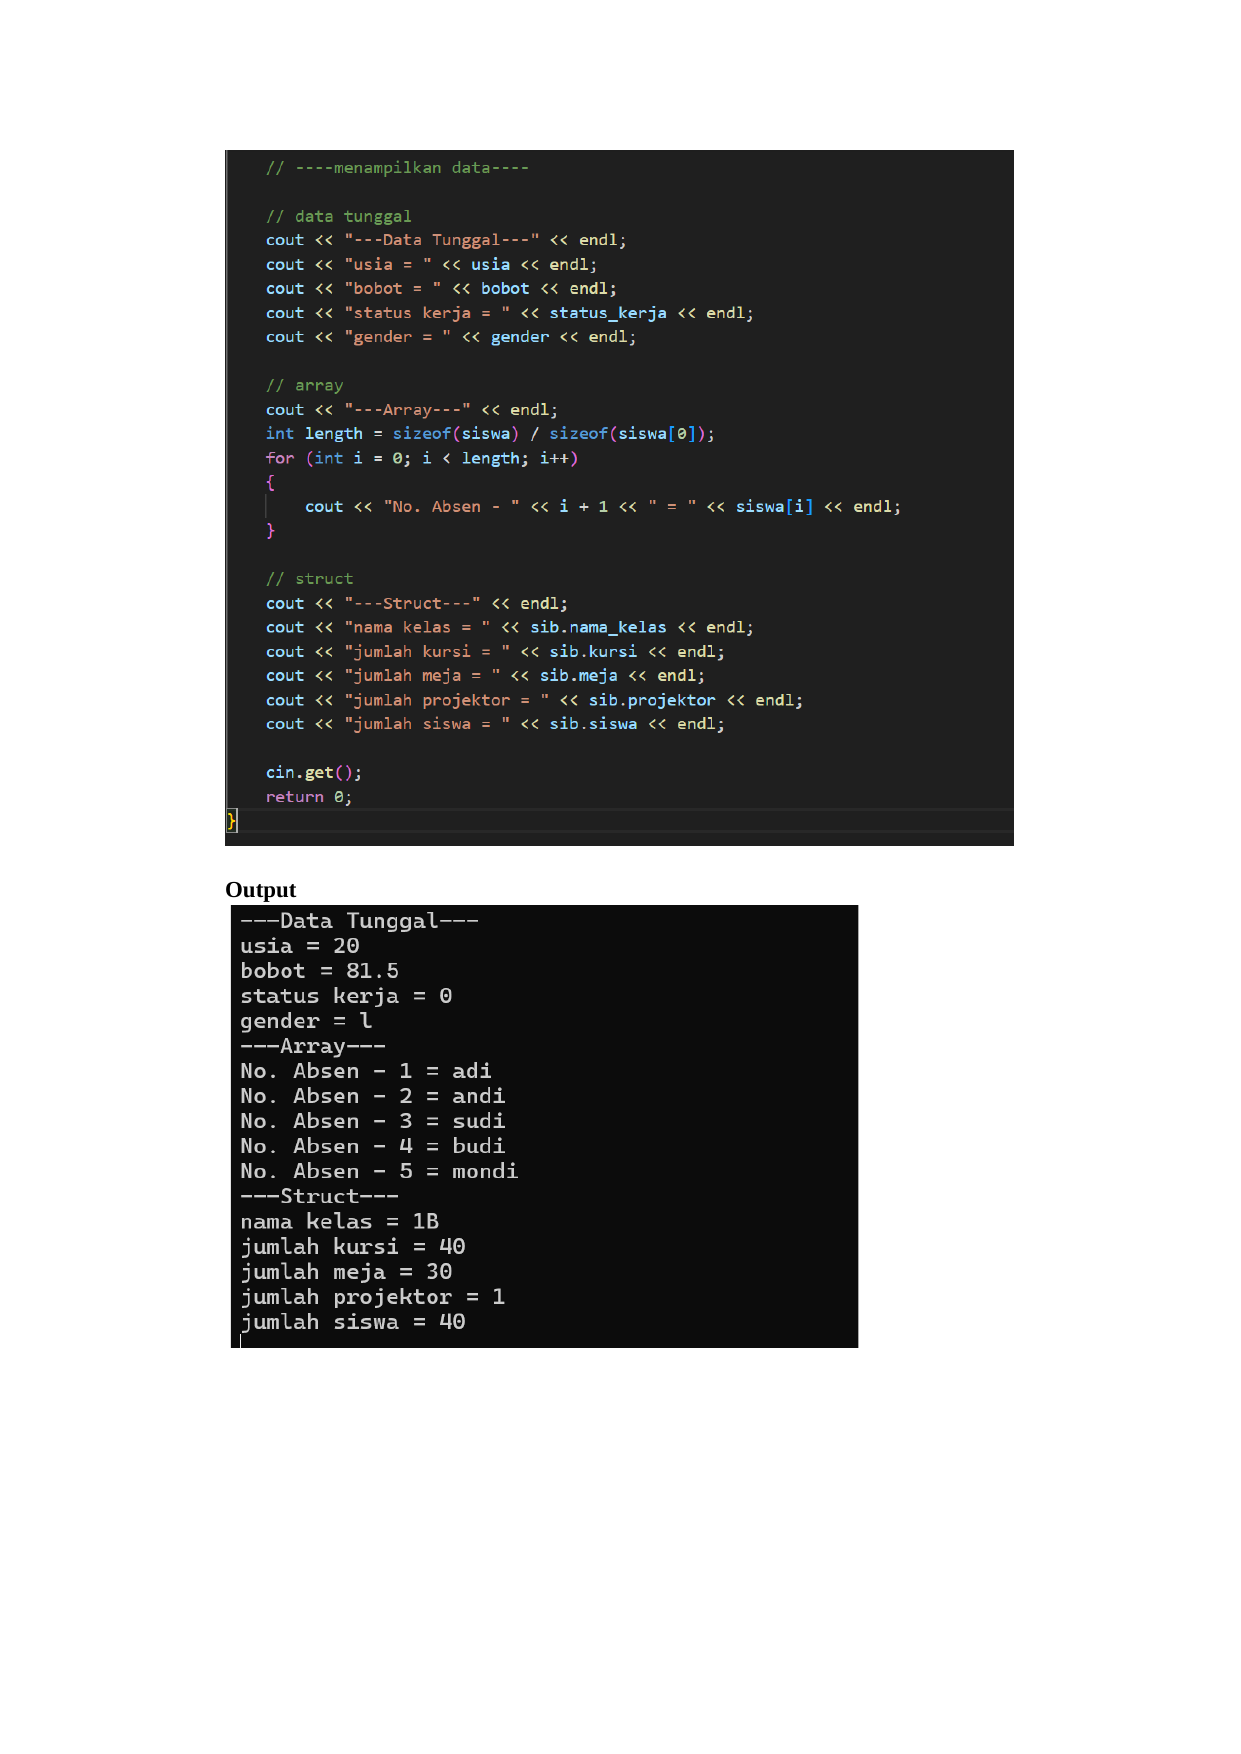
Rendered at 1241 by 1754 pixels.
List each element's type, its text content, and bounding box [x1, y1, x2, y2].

list Output [225, 876, 1090, 903]
picture [230, 905, 859, 1348]
picture [225, 150, 1014, 846]
